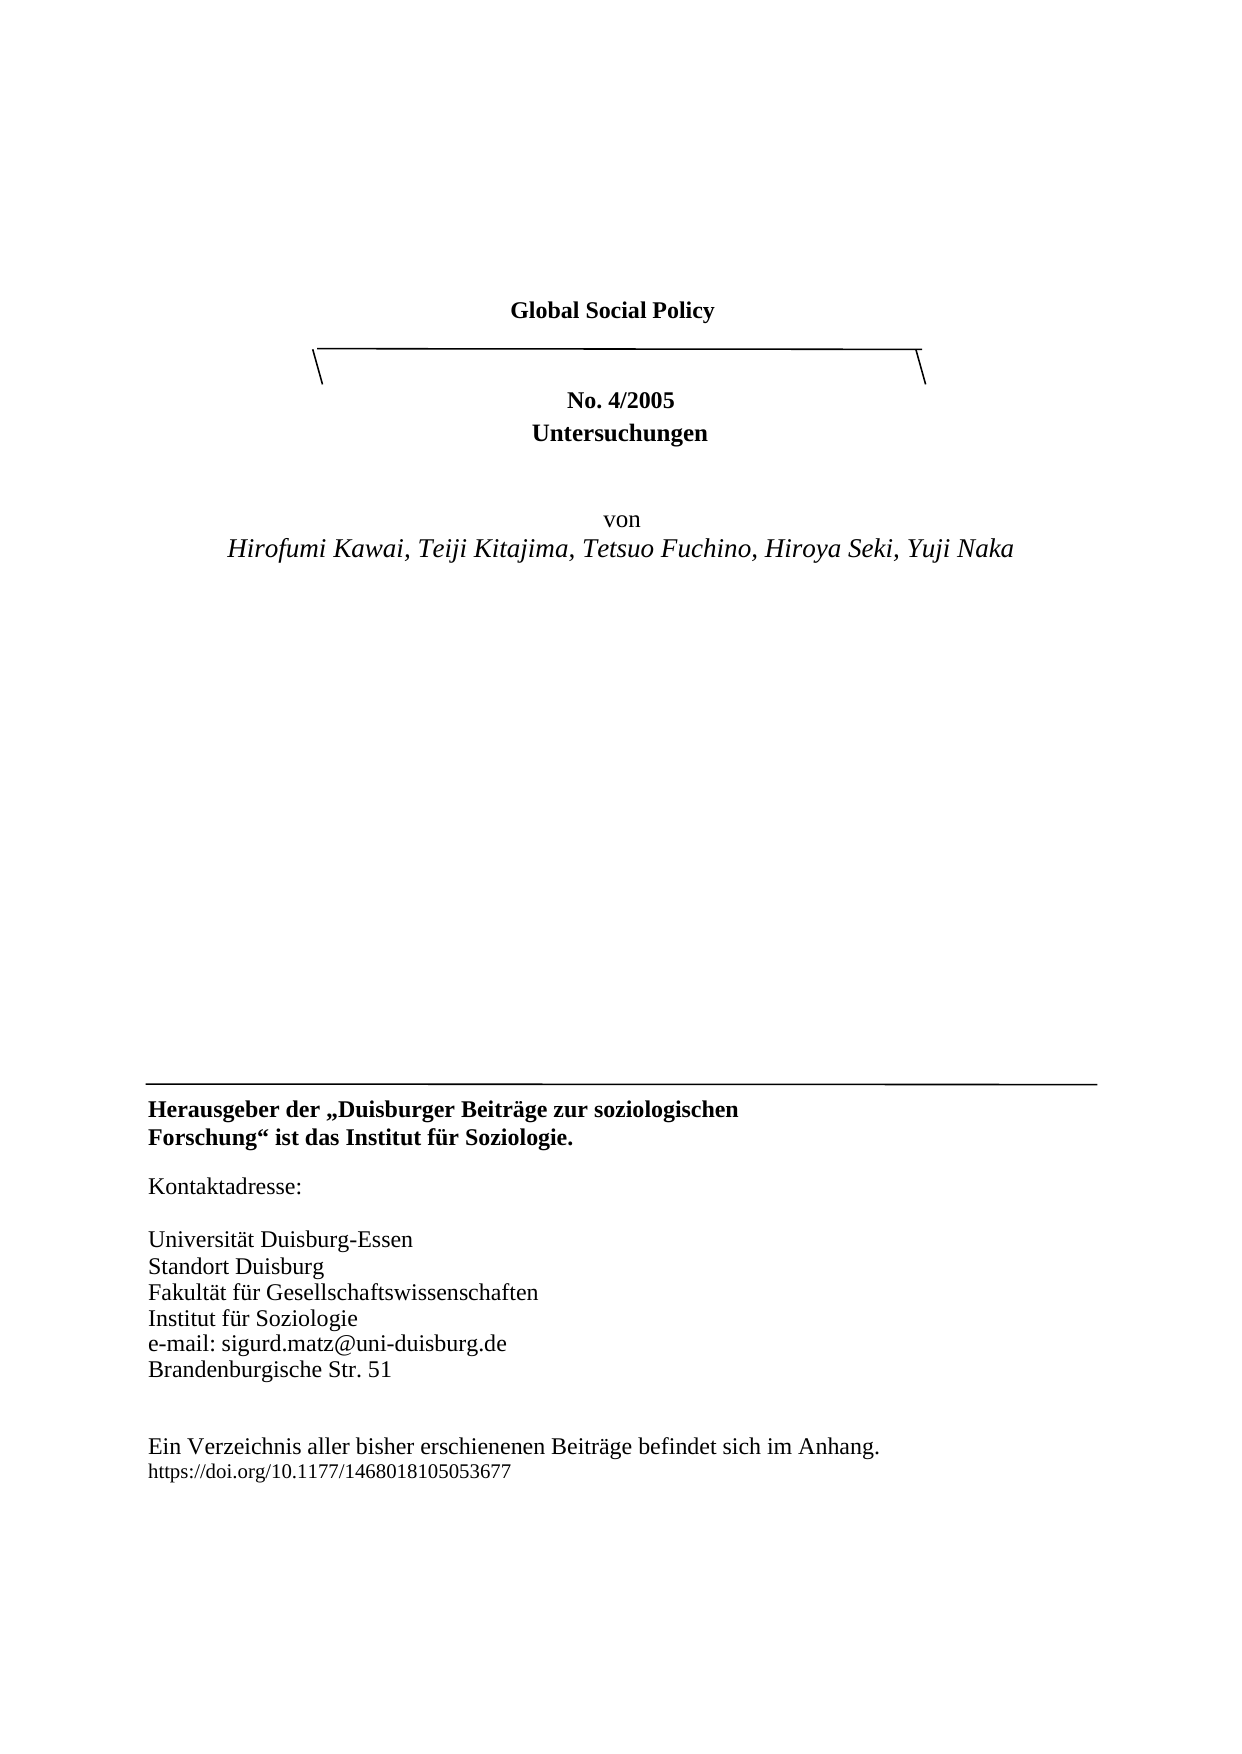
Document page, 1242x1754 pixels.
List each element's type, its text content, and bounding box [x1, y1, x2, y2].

text Untersuchungen [148, 418, 1092, 446]
text Brandenburgische Str. 51 [148, 1357, 443, 1383]
text No. 4/2005 [148, 386, 1094, 414]
text Standort Duisburg [148, 1253, 1092, 1280]
text e-mail: sigurd.matz@uni-duisburg.de [148, 1332, 1092, 1357]
text Herausgeber der „Duisburger Beiträge zur soziologischen Forschung“ ist das Institut für Soziologie. [148, 1096, 837, 1150]
text Universität Duisburg-Essen [148, 1225, 1092, 1253]
text Kontaktadresse: [148, 1172, 1092, 1199]
text Hirofumi Kawai, Teiji Kitajima, Tetsuo Fuchino, Hiroya Seki, Yuji Naka [148, 533, 1094, 564]
text Fakultät für Gesellschaftswissenschaften [148, 1280, 1092, 1306]
text Ein Verzeichnis aller bisher erschienenen Beiträge befindet sich im Anhang. [148, 1432, 1092, 1459]
text von [148, 504, 1096, 533]
text Institut für Soziologie [148, 1306, 1092, 1332]
text Global Social Policy [148, 297, 1077, 324]
text https://doi.org/10.1177/1468018105053677 [148, 1459, 1092, 1483]
